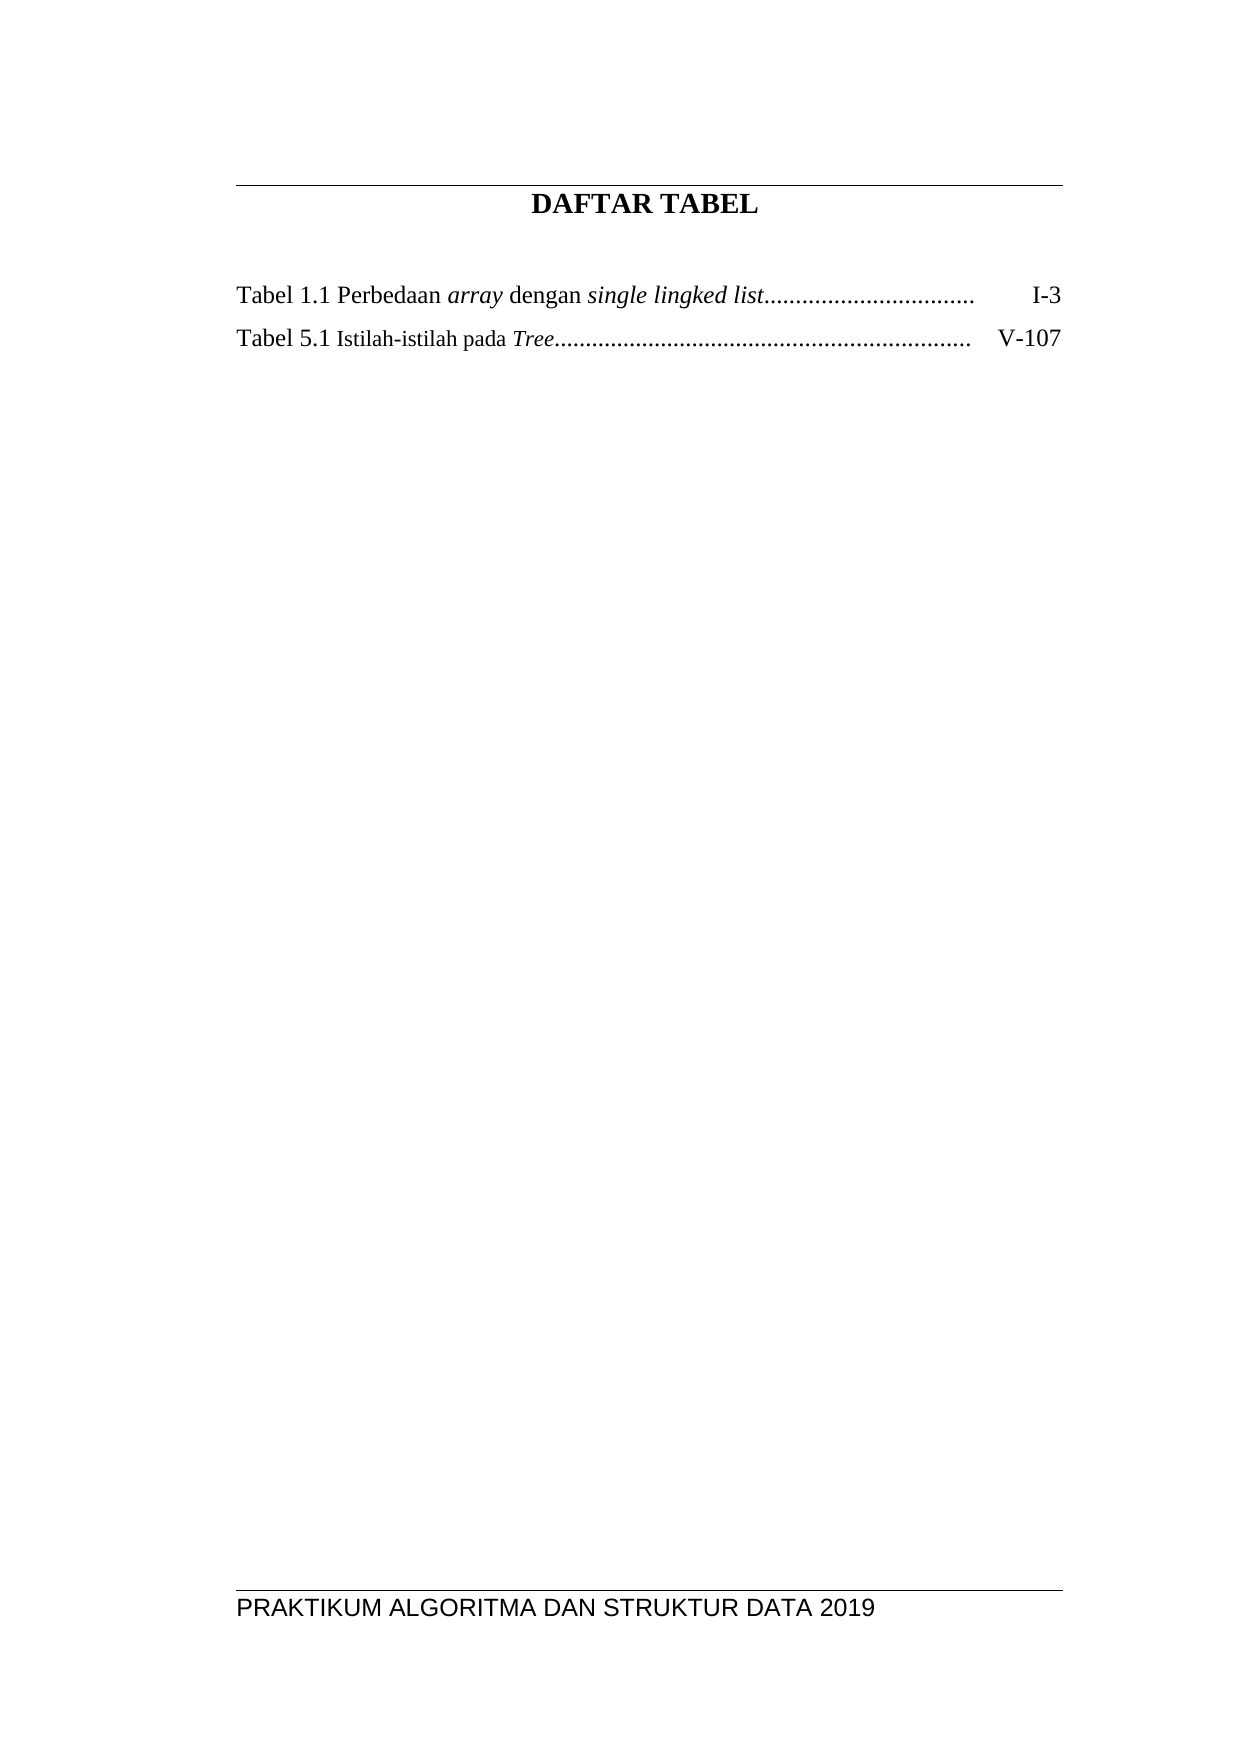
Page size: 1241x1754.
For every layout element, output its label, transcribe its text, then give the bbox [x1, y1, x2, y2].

text Tabel 1.1 Perbedaan array dengan single lingked list I-3 [236, 280, 1063, 308]
text Tabel 5.1 Istilah-istilah pada Tree V-107 [236, 323, 1063, 352]
list DAFTAR TABEL [227, 186, 1063, 220]
